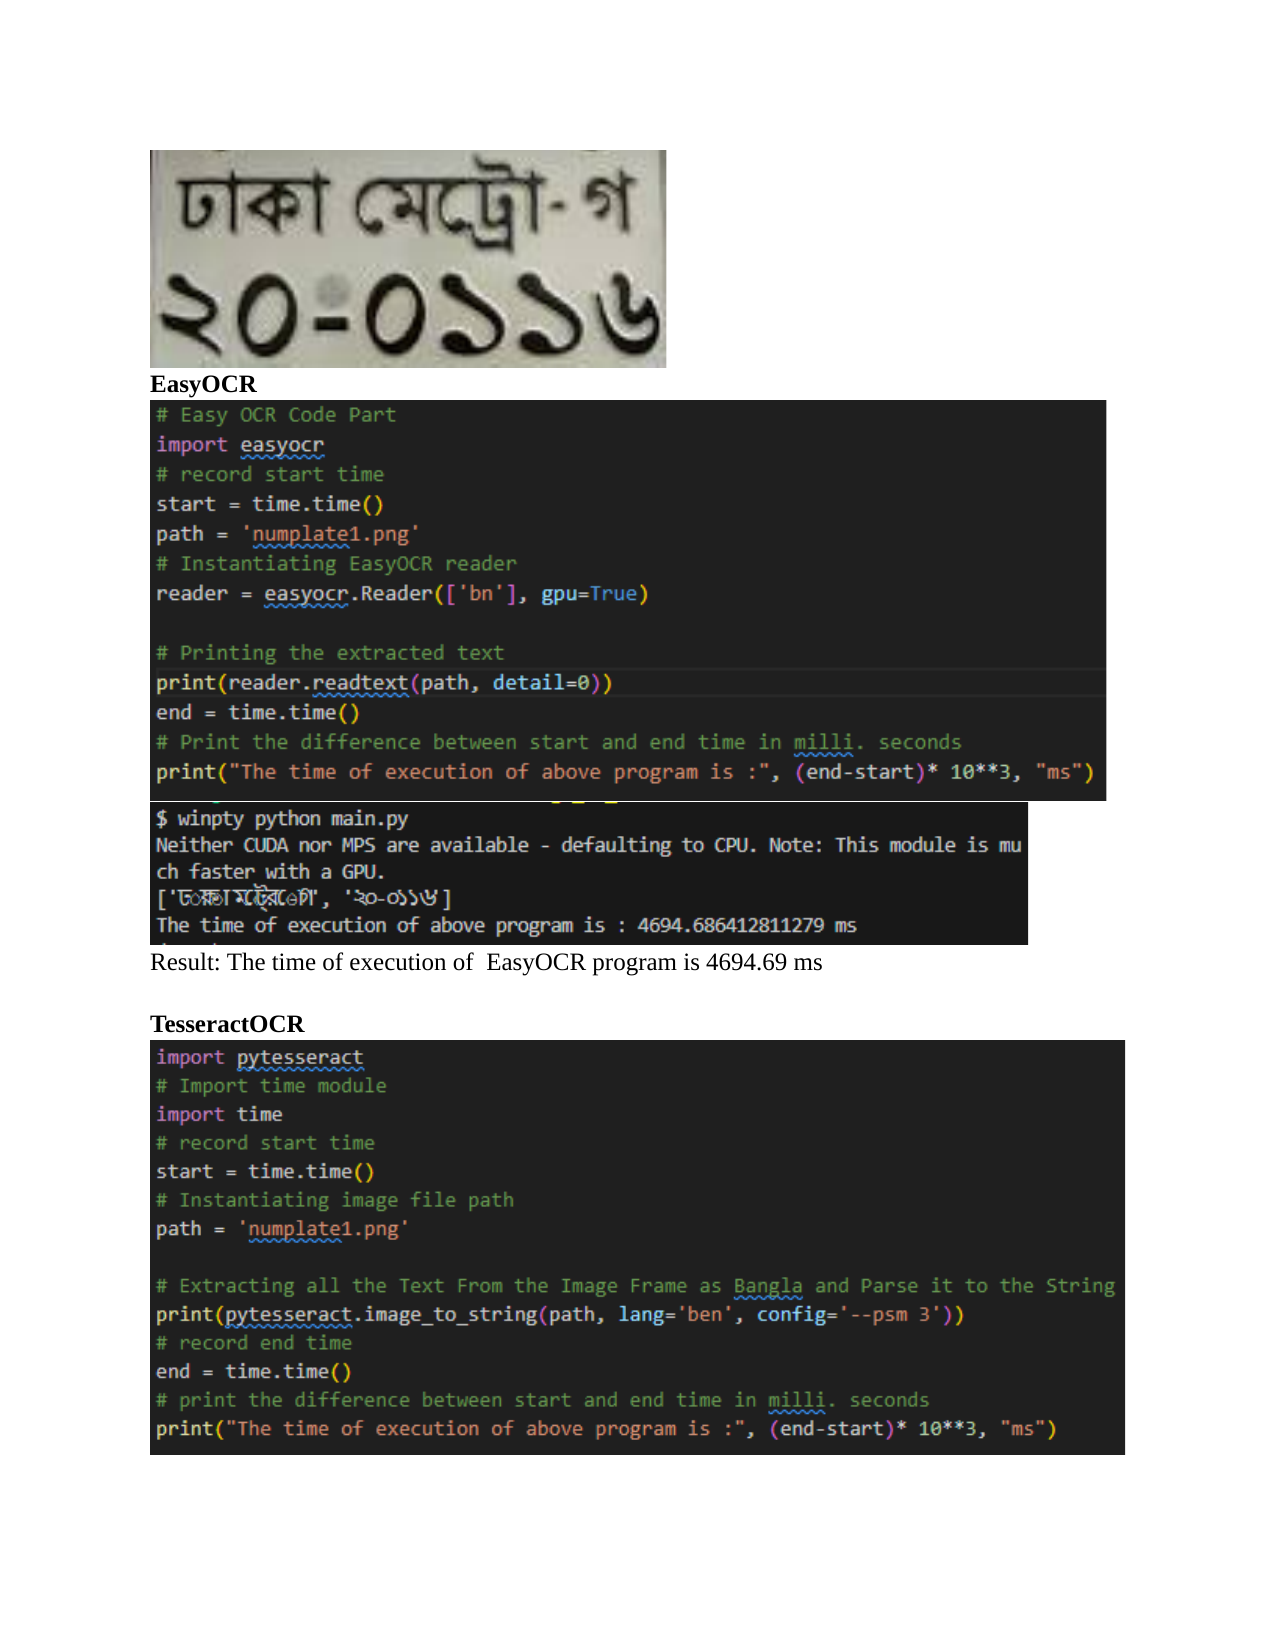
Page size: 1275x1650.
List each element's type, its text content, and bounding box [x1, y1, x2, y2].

picture [150, 1040, 1125, 1455]
picture [150, 400, 1107, 801]
text TesseractOCR [150, 1009, 1125, 1038]
text EasyOCR [150, 369, 1125, 398]
picture [150, 802, 1029, 945]
picture [150, 150, 667, 368]
